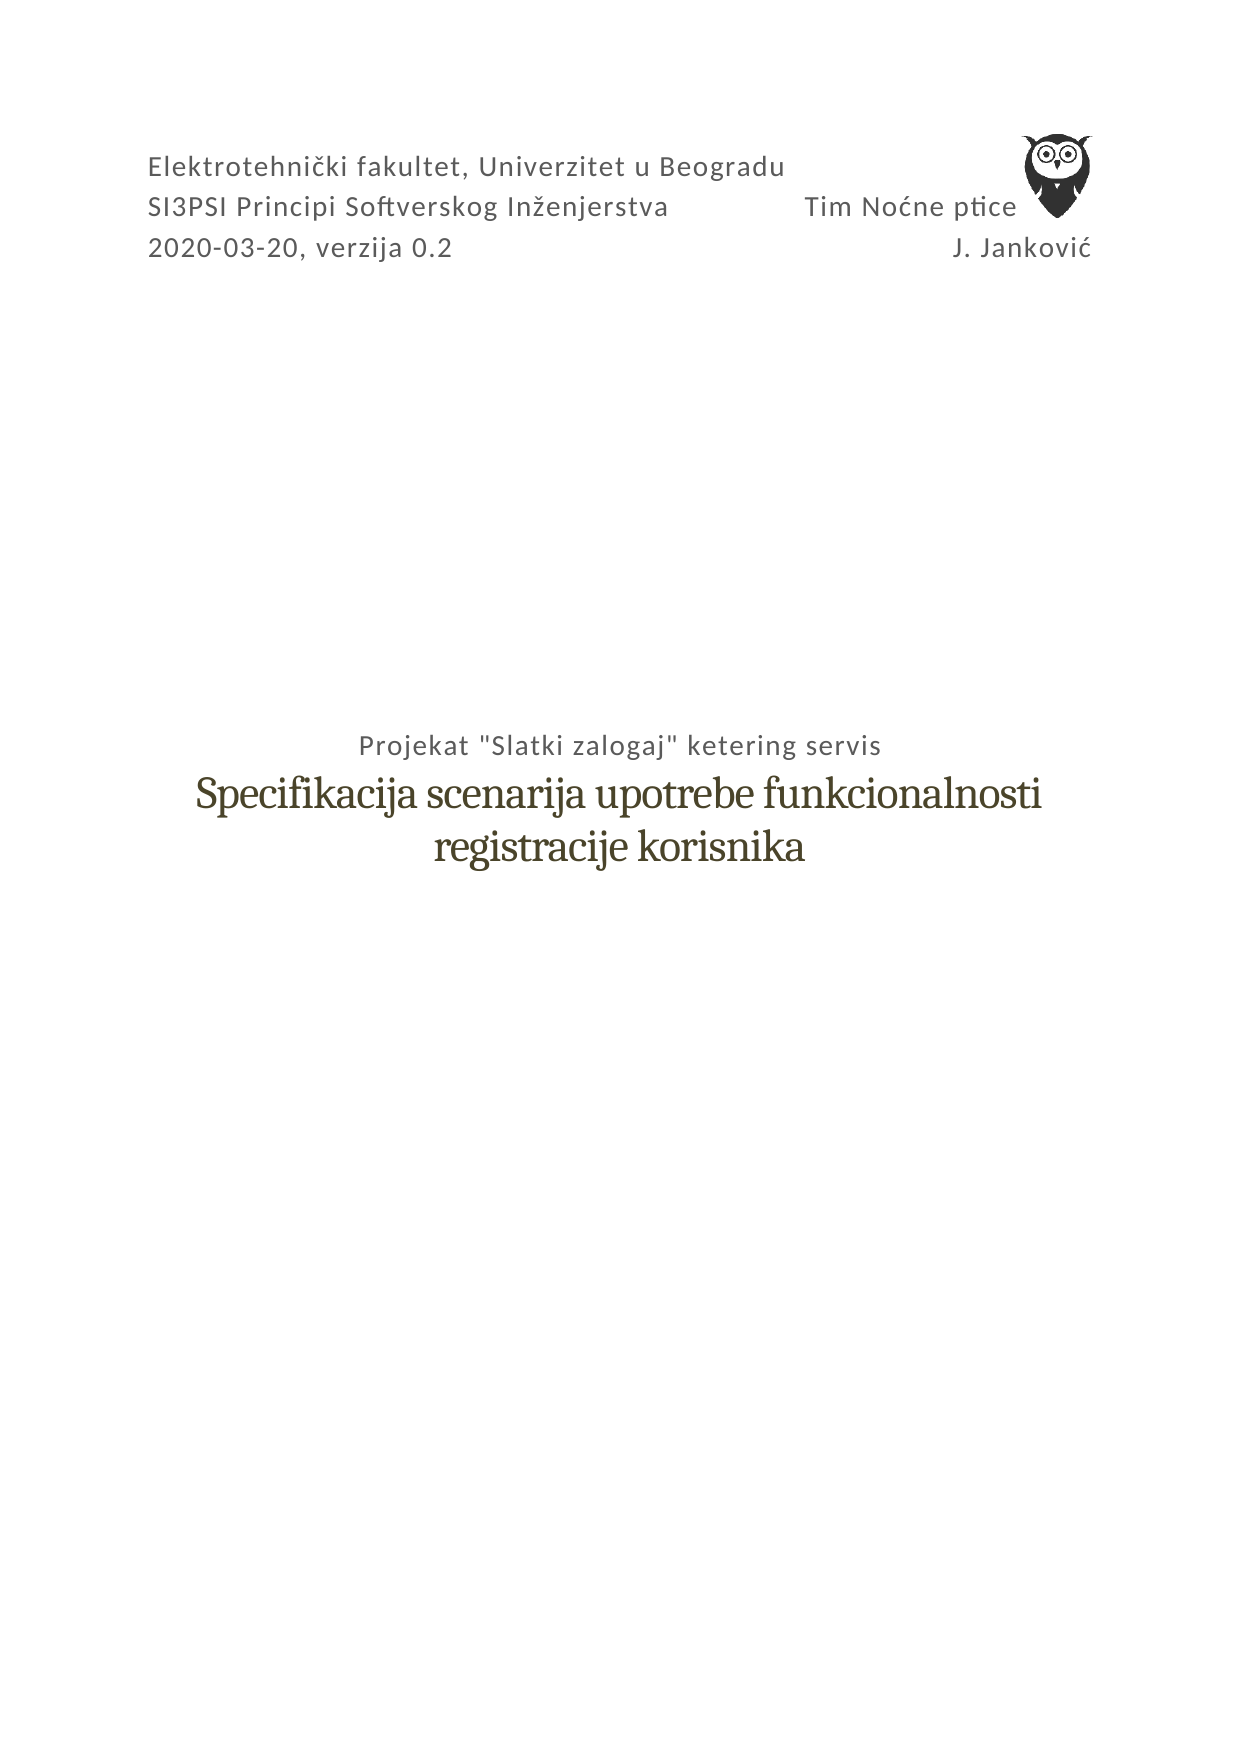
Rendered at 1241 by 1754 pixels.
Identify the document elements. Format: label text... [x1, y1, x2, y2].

title registracije korisnika [148, 820, 1093, 873]
title Specifikacija scenarija upotrebe funkcionalnosti [148, 768, 1093, 820]
subtitle Projekat "Slatki zalogaj" ketering servis [148, 727, 1093, 762]
subtitle Elektrotehnički fakultet, Univerzitet u Beogradu SI3PSI Principi Softverskog Inženjerstva Tim Noćne ptice . 2020-03-20, verzija 0.2 J. Janković [148, 148, 1093, 265]
